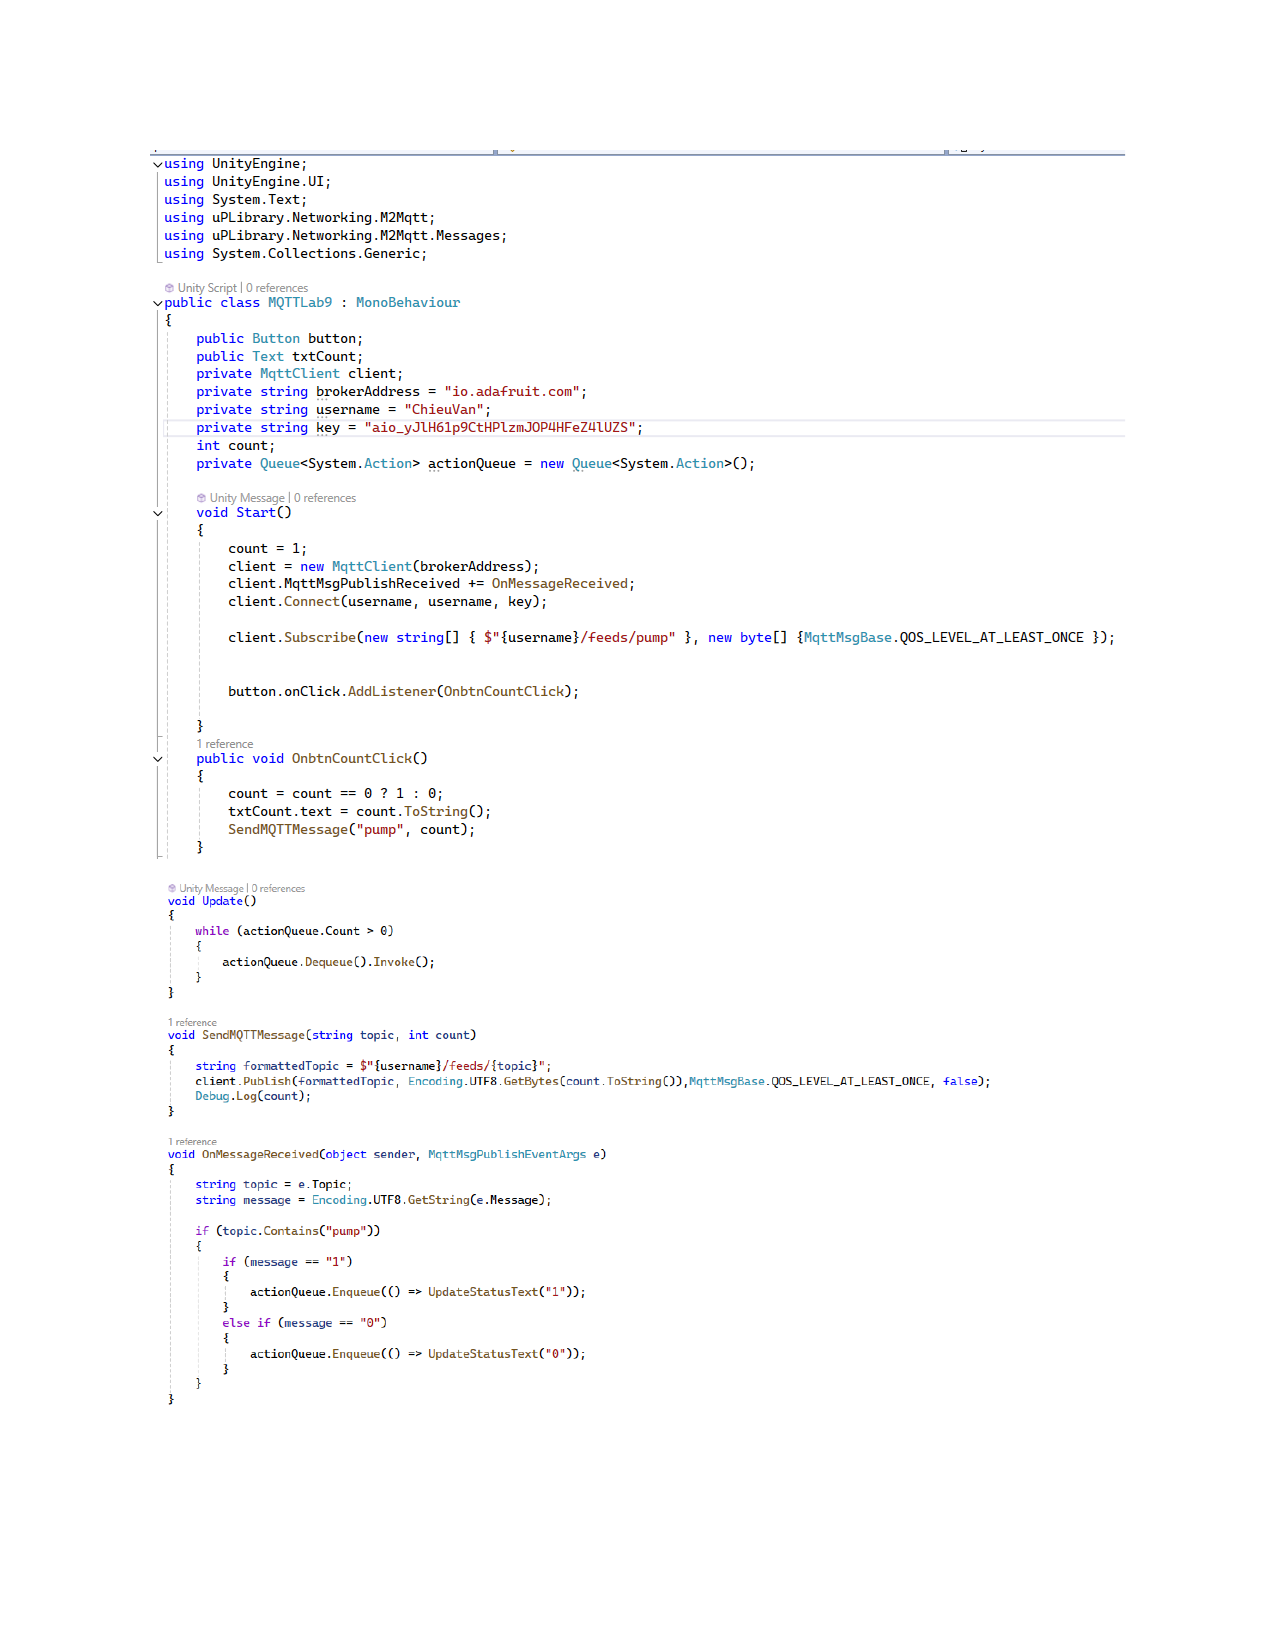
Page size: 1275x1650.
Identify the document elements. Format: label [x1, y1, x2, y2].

picture [150, 877, 1027, 1419]
picture [150, 150, 1125, 859]
